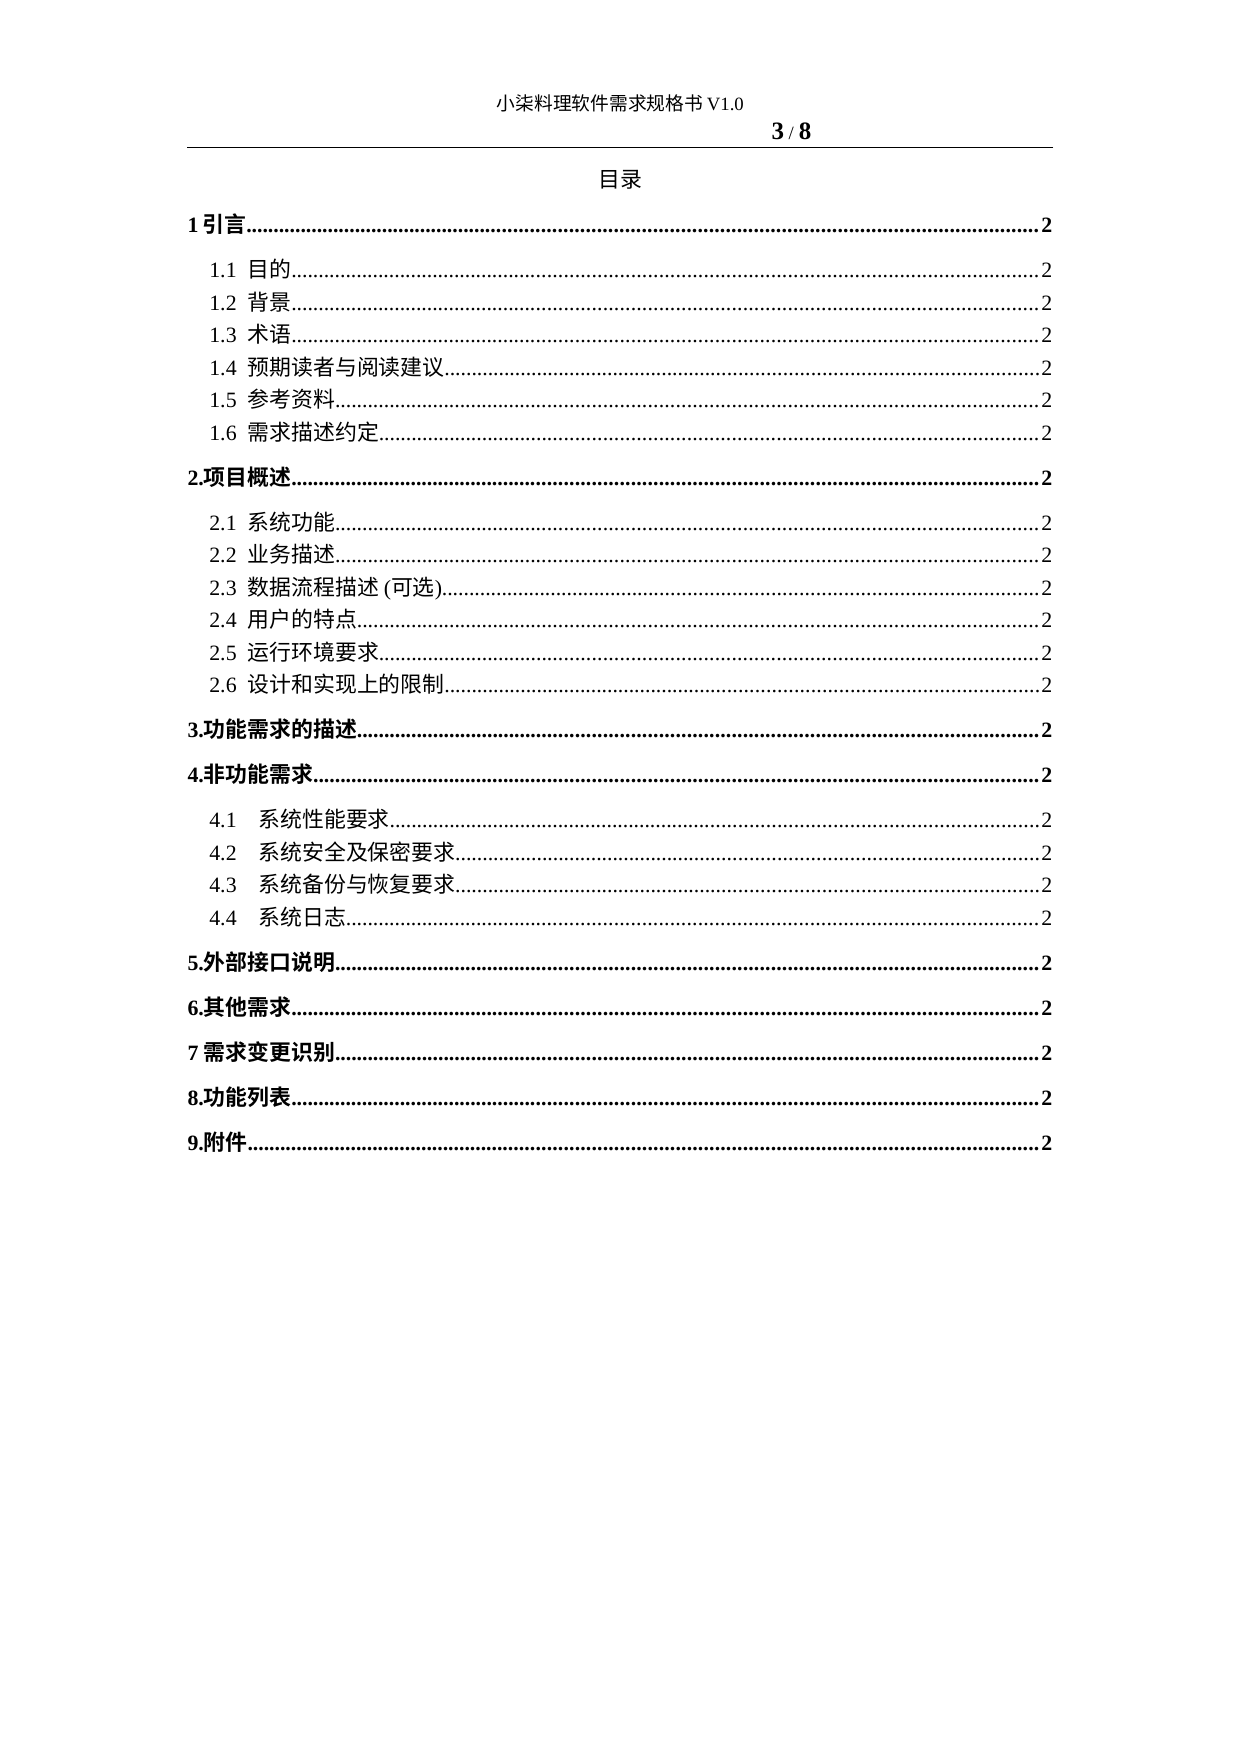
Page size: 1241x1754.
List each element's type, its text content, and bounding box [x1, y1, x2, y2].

text 6.其他需求 2 [187, 989, 1053, 1022]
text 3.功能需求的描述 2 [187, 712, 1053, 744]
text 5.外部接口说明 2 [187, 944, 1053, 977]
text 1.4 预期读者与阅读建议 2 [209, 349, 1053, 382]
text 8.功能列表 2 [187, 1079, 1053, 1112]
text 9.附件 2 [187, 1124, 1053, 1157]
text 7 需求变更识别 2 [187, 1034, 1053, 1067]
text 1.3 术语 2 [209, 317, 1053, 349]
text 4.2 系统安全及保密要求 2 [209, 834, 1053, 867]
text 4.3 系统备份与恢复要求 2 [209, 867, 1053, 899]
list 目录 [187, 162, 1053, 194]
text 2.5 运行环境要求 2 [209, 634, 1053, 667]
text 1.5 参考资料 2 [209, 382, 1053, 414]
text 2.2 业务描述 2 [209, 537, 1053, 569]
text 4.1 系统性能要求 2 [209, 802, 1053, 834]
text 4.非功能需求 2 [187, 757, 1053, 789]
text 2.4 用户的特点 2 [209, 602, 1053, 634]
text 1.2 背景 2 [209, 284, 1053, 317]
text 1.1 目的 2 [209, 252, 1053, 284]
text 4.4 系统日志 2 [209, 899, 1053, 932]
text 1.6 需求描述约定 2 [209, 414, 1053, 447]
text 1引言 2 [187, 207, 1053, 239]
text 2.项目概述 2 [187, 459, 1053, 492]
text 2.1 系统功能 2 [209, 504, 1053, 537]
text 2.6 设计和实现上的限制 2 [209, 667, 1053, 699]
text 2.3 数据流程描述 (可选) 2 [209, 569, 1053, 602]
